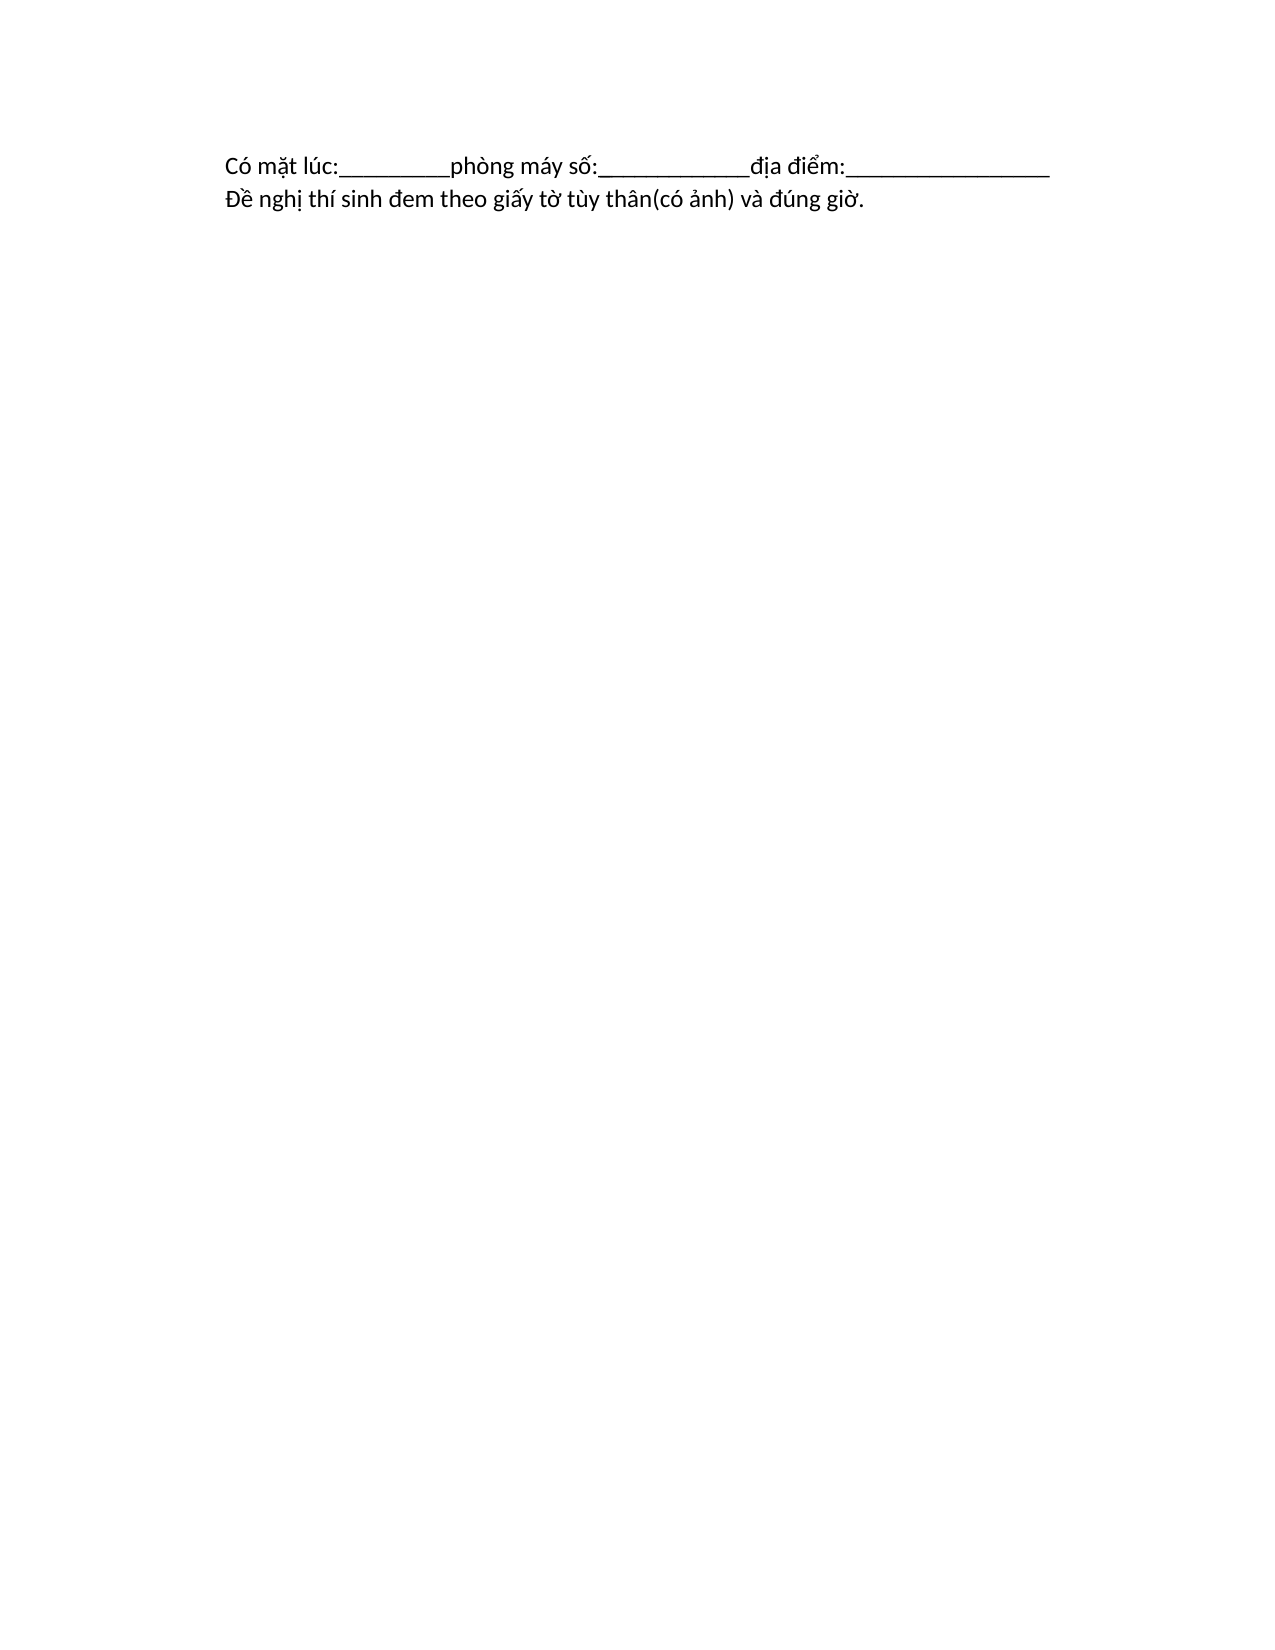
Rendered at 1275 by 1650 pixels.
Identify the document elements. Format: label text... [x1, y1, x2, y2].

list Đề nghị thí sinh đem theo giấy tờ tùy thân(có ảnh) và đúng giờ. [225, 183, 1125, 213]
list Có mặt lúc: phòng máy số: địa điểm: [225, 150, 1125, 181]
